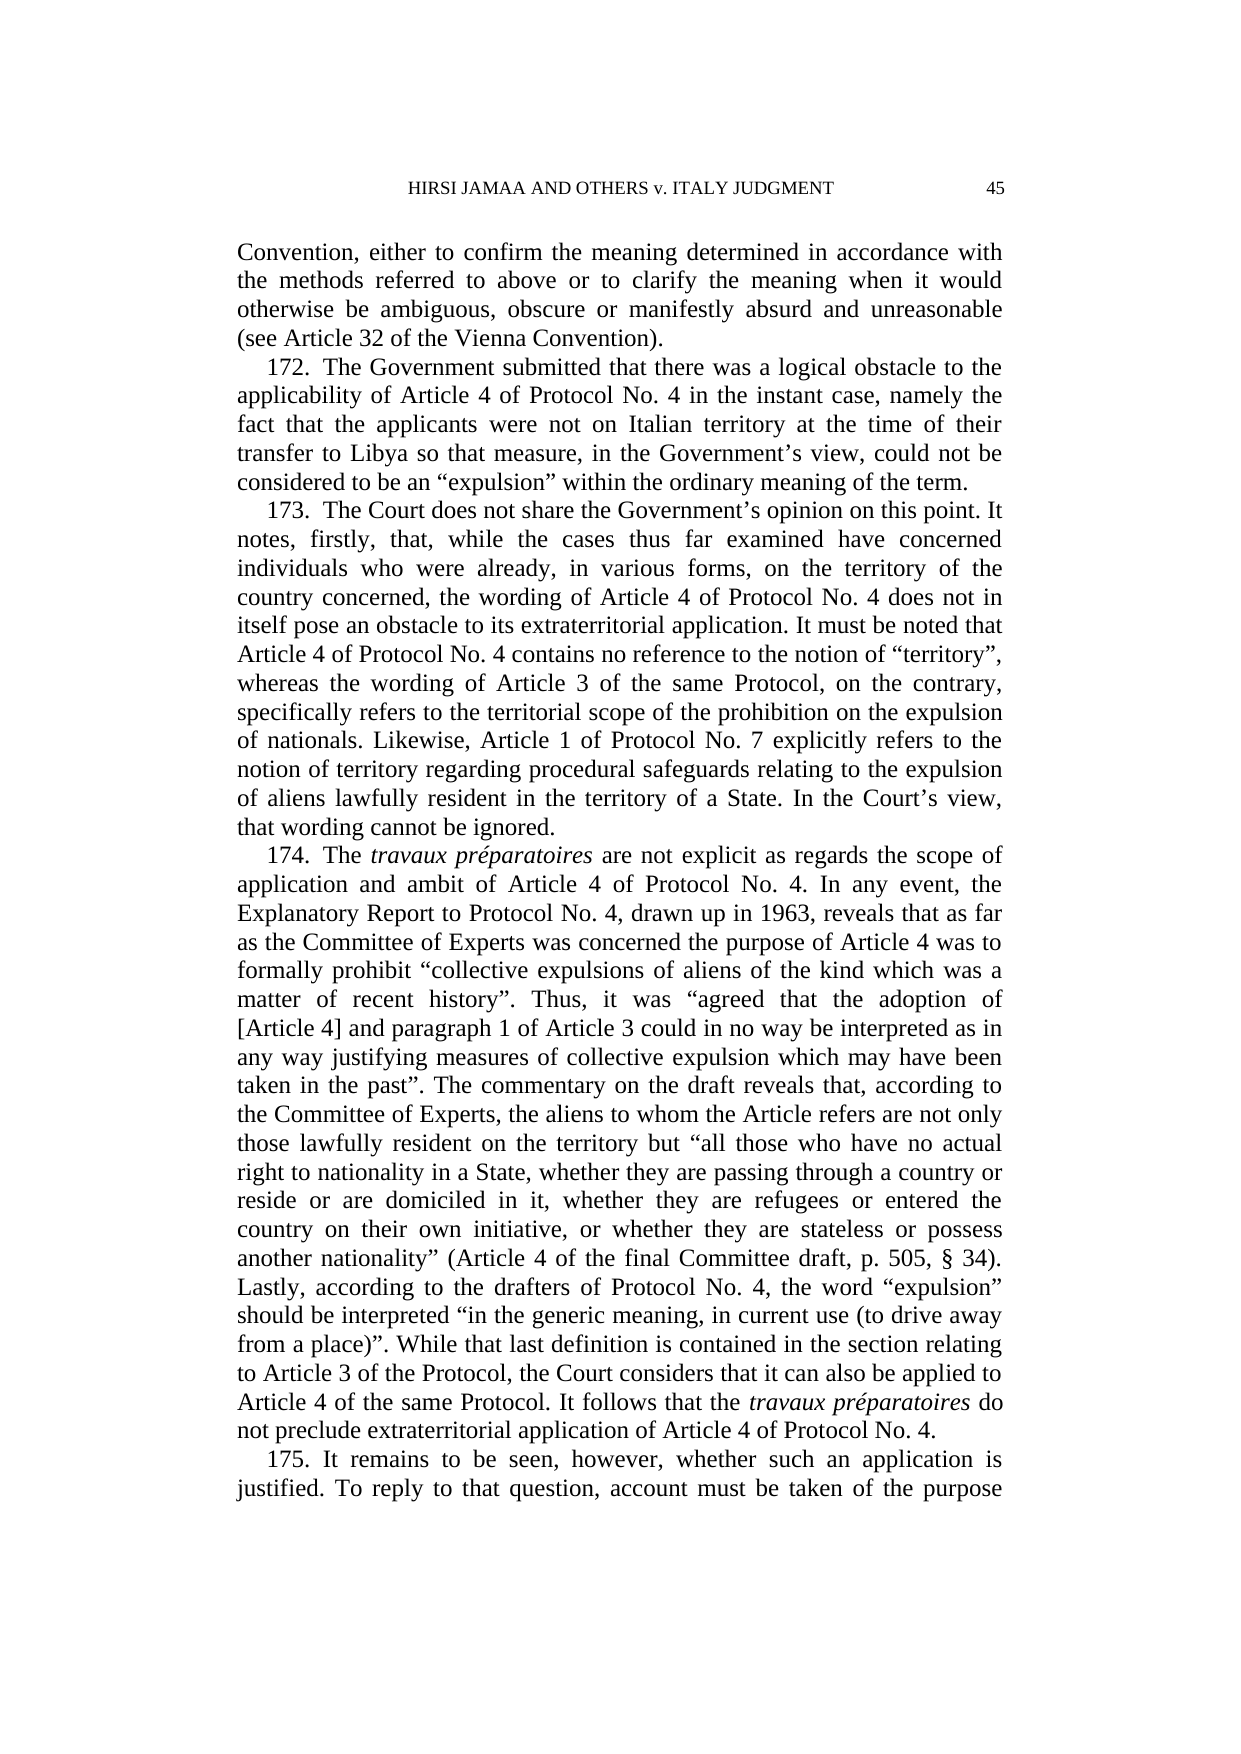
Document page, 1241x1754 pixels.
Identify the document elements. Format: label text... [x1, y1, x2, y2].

text 172. The Government submitted that there was a logical obstacle to the applicability of Article 4 of Protocol No. 4 in the instant case, namely the fact that the applicants were not on Italian territory at the time of their transfer to Libya so that measure, in the Government’s view, could not be considered to be an “expulsion” within the ordinary meaning of the term. [237, 352, 1003, 496]
text 173. The Court does not share the Government’s opinion on this point. It notes, firstly, that, while the cases thus far examined have concerned individuals who were already, in various forms, on the territory of the country concerned, the wording of Article 4 of Protocol No. 4 does not in itself pose an obstacle to its extraterritorial application. It must be noted that Article 4 of Protocol No. 4 contains no reference to the notion of “territory”, whereas the wording of Article 3 of the same Protocol, on the contrary, specifically refers to the territorial scope of the prohibition on the expulsion of nationals. Likewise, Article 1 of Protocol No. 7 explicitly refers to the notion of territory regarding procedural safeguards relating to the expulsion of aliens lawfully resident in the territory of a State. In the Court’s view, that wording cannot be ignored. [237, 496, 1003, 841]
text 174. The travaux préparatoires are not explicit as regards the scope of application and ambit of Article 4 of Protocol No. 4. In any event, the Explanatory Report to Protocol No. 4, drawn up in 1963, reveals that as far as the Committee of Experts was concerned the purpose of Article 4 was to formally prohibit “collective expulsions of aliens of the kind which was a matter of recent history”. Thus, it was “agreed that the adoption of [Article 4] and paragraph 1 of Article 3 could in no way be interpreted as in any way justifying measures of collective expulsion which may have been taken in the past”. The commentary on the draft reveals that, according to the Committee of Experts, the aliens to whom the Article refers are not only those lawfully resident on the territory but “all those who have no actual right to nationality in a State, whether they are passing through a country or reside or are domiciled in it, whether they are refugees or entered the country on their own initiative, or whether they are stateless or possess another nationality” (Article 4 of the final Committee draft, p. 505, § 34). Lastly, according to the drafters of Protocol No. 4, the word “expulsion” should be interpreted “in the generic meaning, in current use (to drive away from a place)”. While that last definition is contained in the section relating to Article 3 of the Protocol, the Court considers that it can also be applied to Article 4 of the same Protocol. It follows that the travaux préparatoires do not preclude extraterritorial application of Article 4 of Protocol No. 4. [237, 841, 1003, 1444]
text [237, 1444, 1003, 1502]
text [237, 237, 1003, 352]
